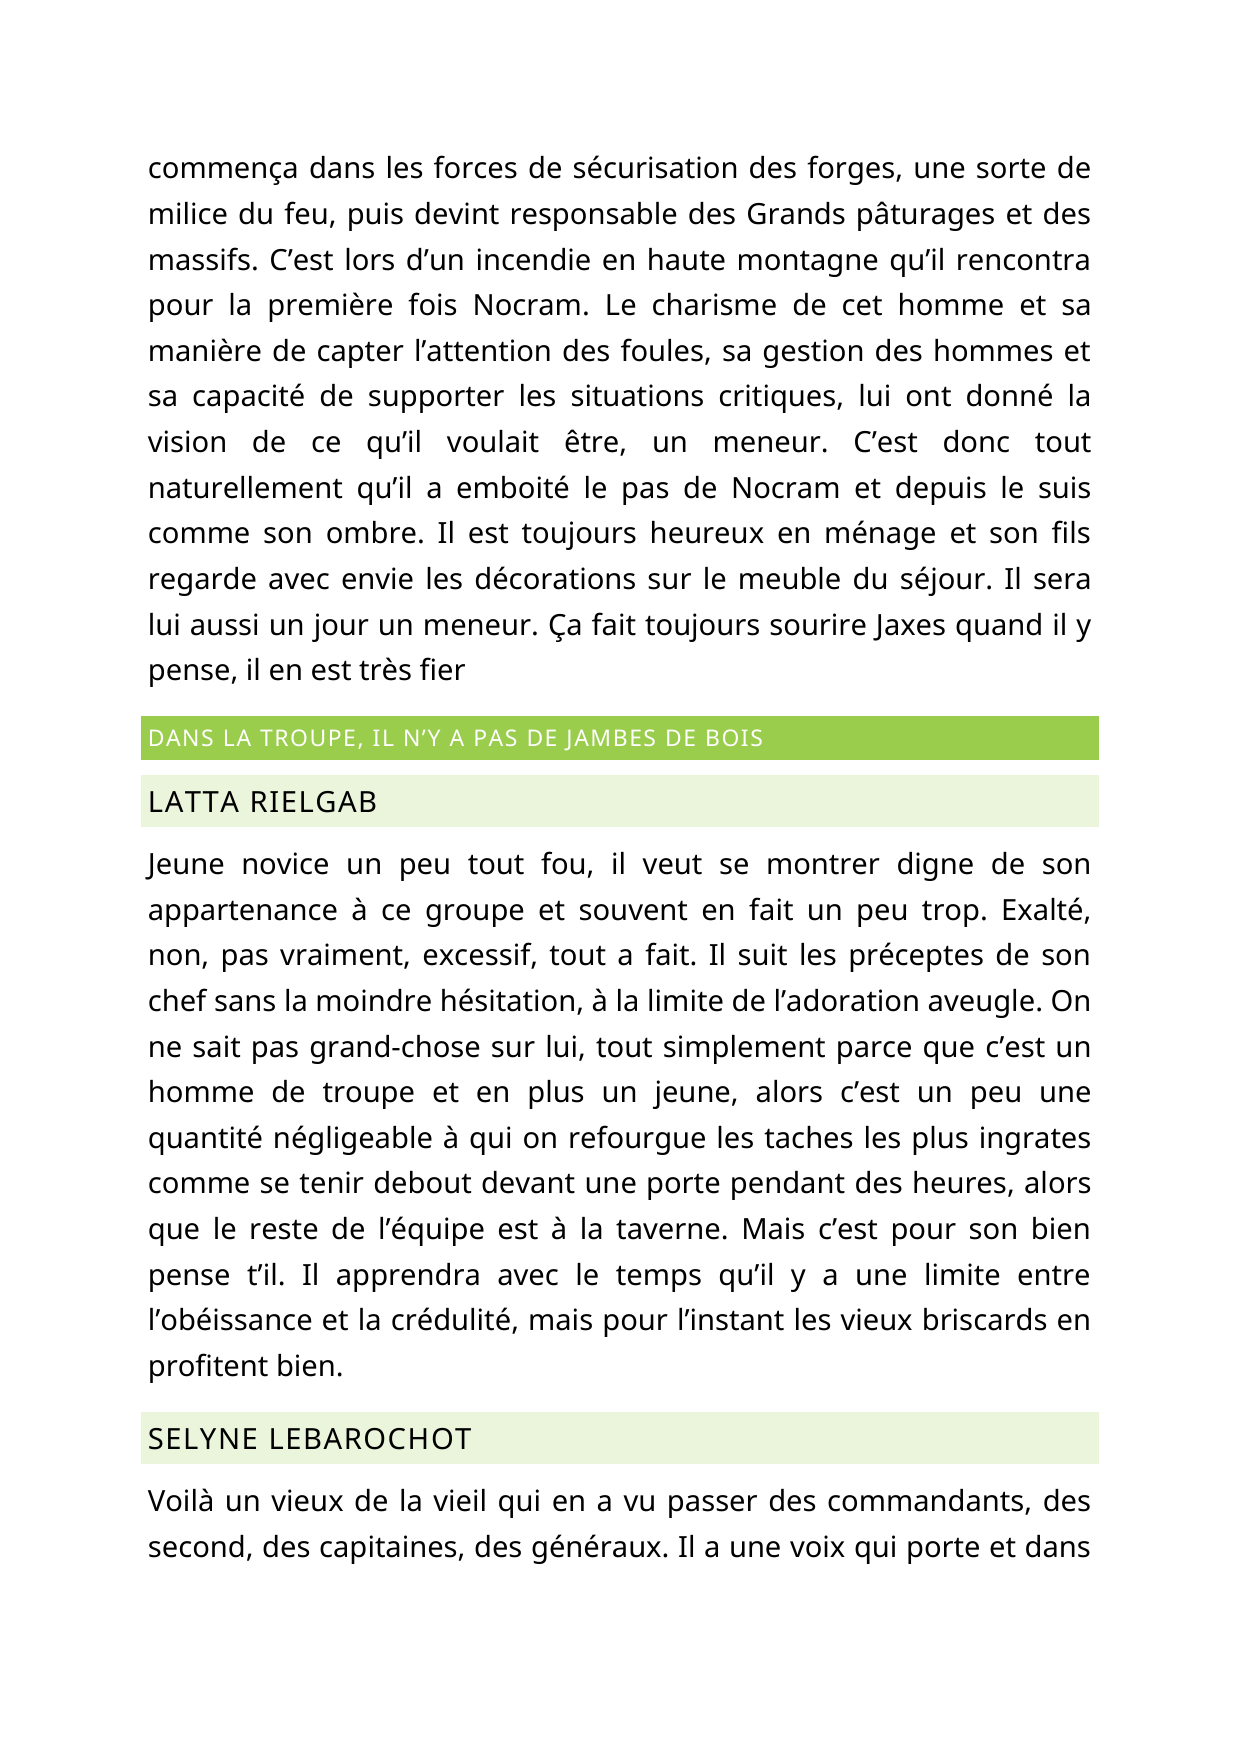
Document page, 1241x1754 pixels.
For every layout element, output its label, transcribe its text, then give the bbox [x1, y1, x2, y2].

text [148, 1480, 1093, 1566]
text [148, 148, 1093, 689]
subtitle SELYNE LEBAROCHOT [148, 1418, 1093, 1458]
subtitle LATTA RIELGAB [148, 781, 1093, 821]
subtitle Dans la troupe, il n’y a pas de jambes de bois [148, 722, 1093, 753]
text Jeune novice un peu tout fou, il veut se montrer digne de son appartenance à ce groupe et souvent en fait un peu trop. Exalté, non, pas vraiment, excessif, tout a fait. Il suit les préceptes de son chef sans la moindre hésitation, à la limite de l’adoration aveugle. On ne sait pas grand-chose sur lui, tout simplement parce que c’est un homme de troupe et en plus un jeune, alors c’est un peu une quantité négligeable à qui on refourgue les taches les plus ingrates comme se tenir debout devant une porte pendant des heures, alors que le reste de l’équipe est à la taverne. Mais c’est pour son bien pense t’il. Il apprendra avec le temps qu’il y a une limite entre l’obéissance et la crédulité, mais pour l’instant les vieux briscards en profitent bien. [148, 843, 1093, 1385]
